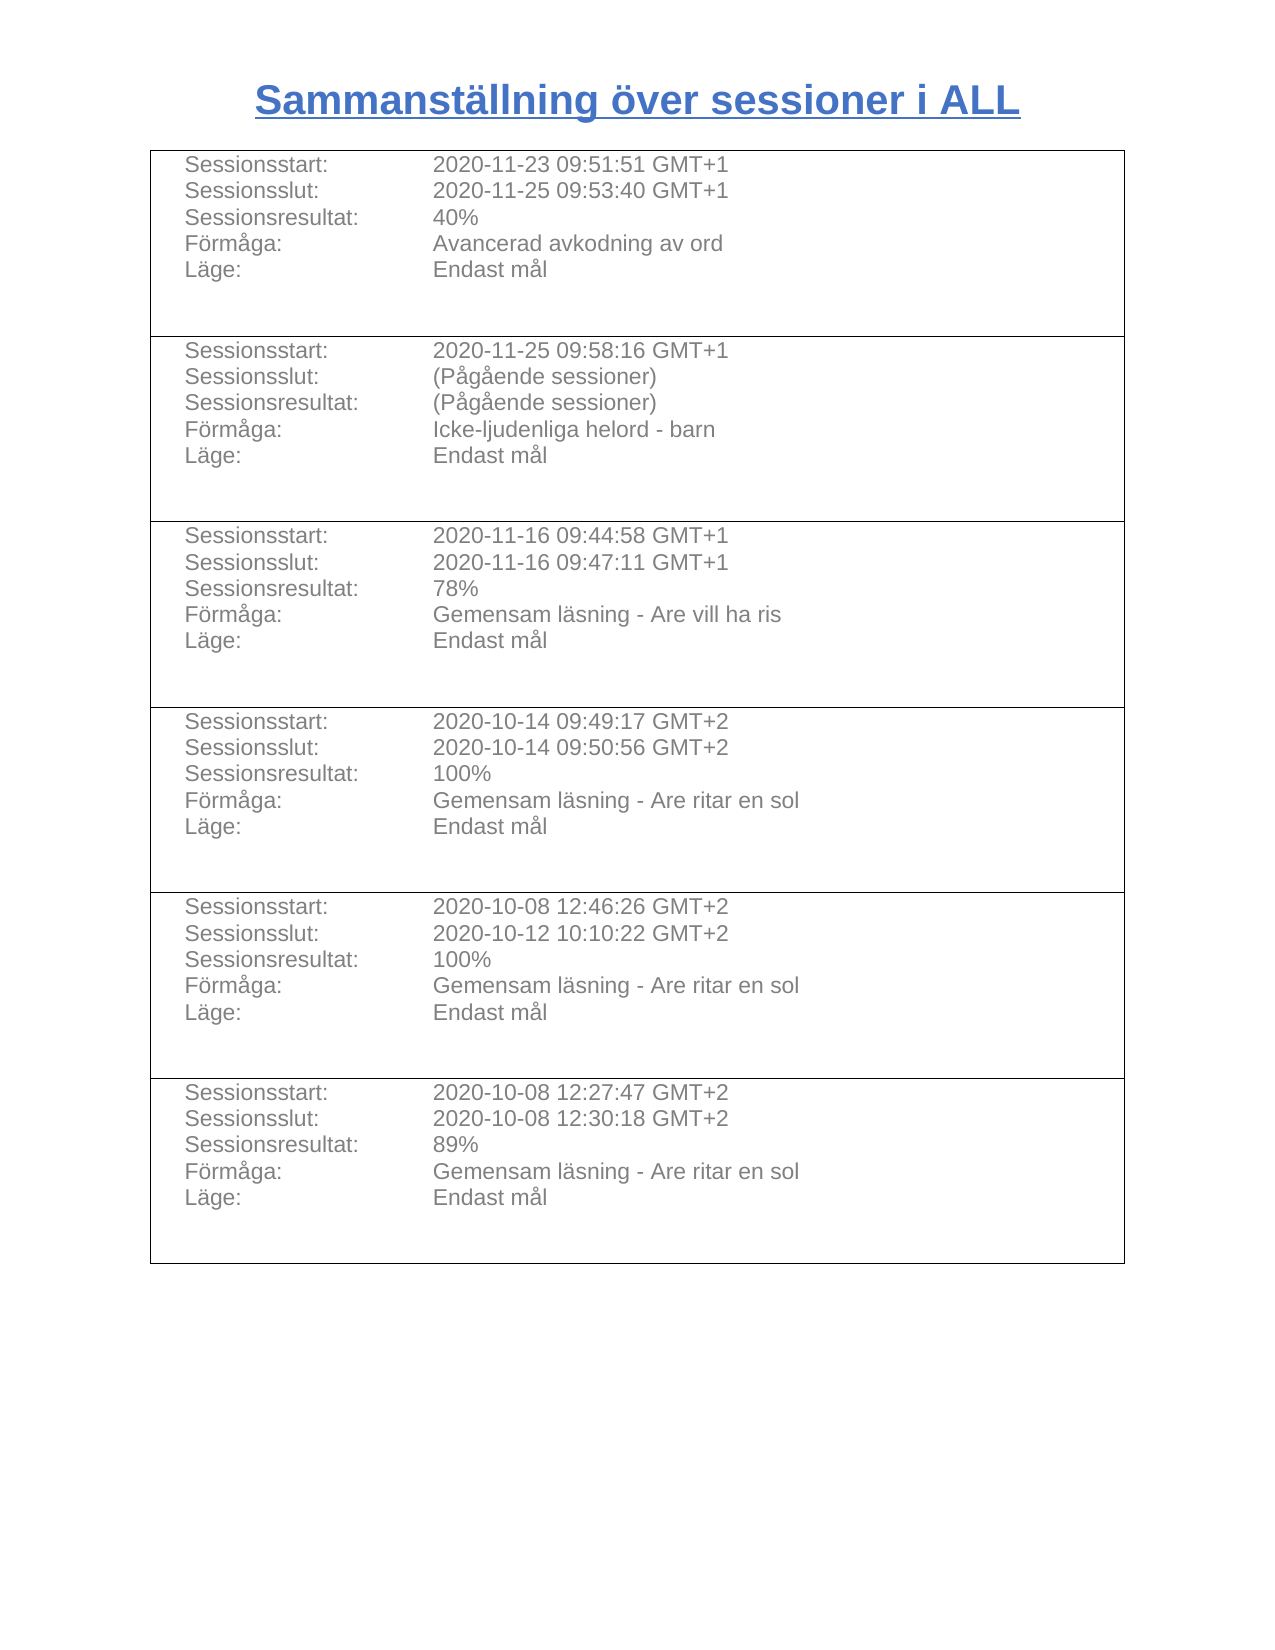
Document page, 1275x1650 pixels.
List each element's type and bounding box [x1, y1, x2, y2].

table_cell [151, 893, 1124, 1078]
table_cell [151, 1079, 1124, 1263]
table_cell [151, 708, 1124, 892]
table_cell [151, 151, 1124, 336]
table_cell [151, 522, 1124, 707]
table_cell [151, 337, 1124, 521]
